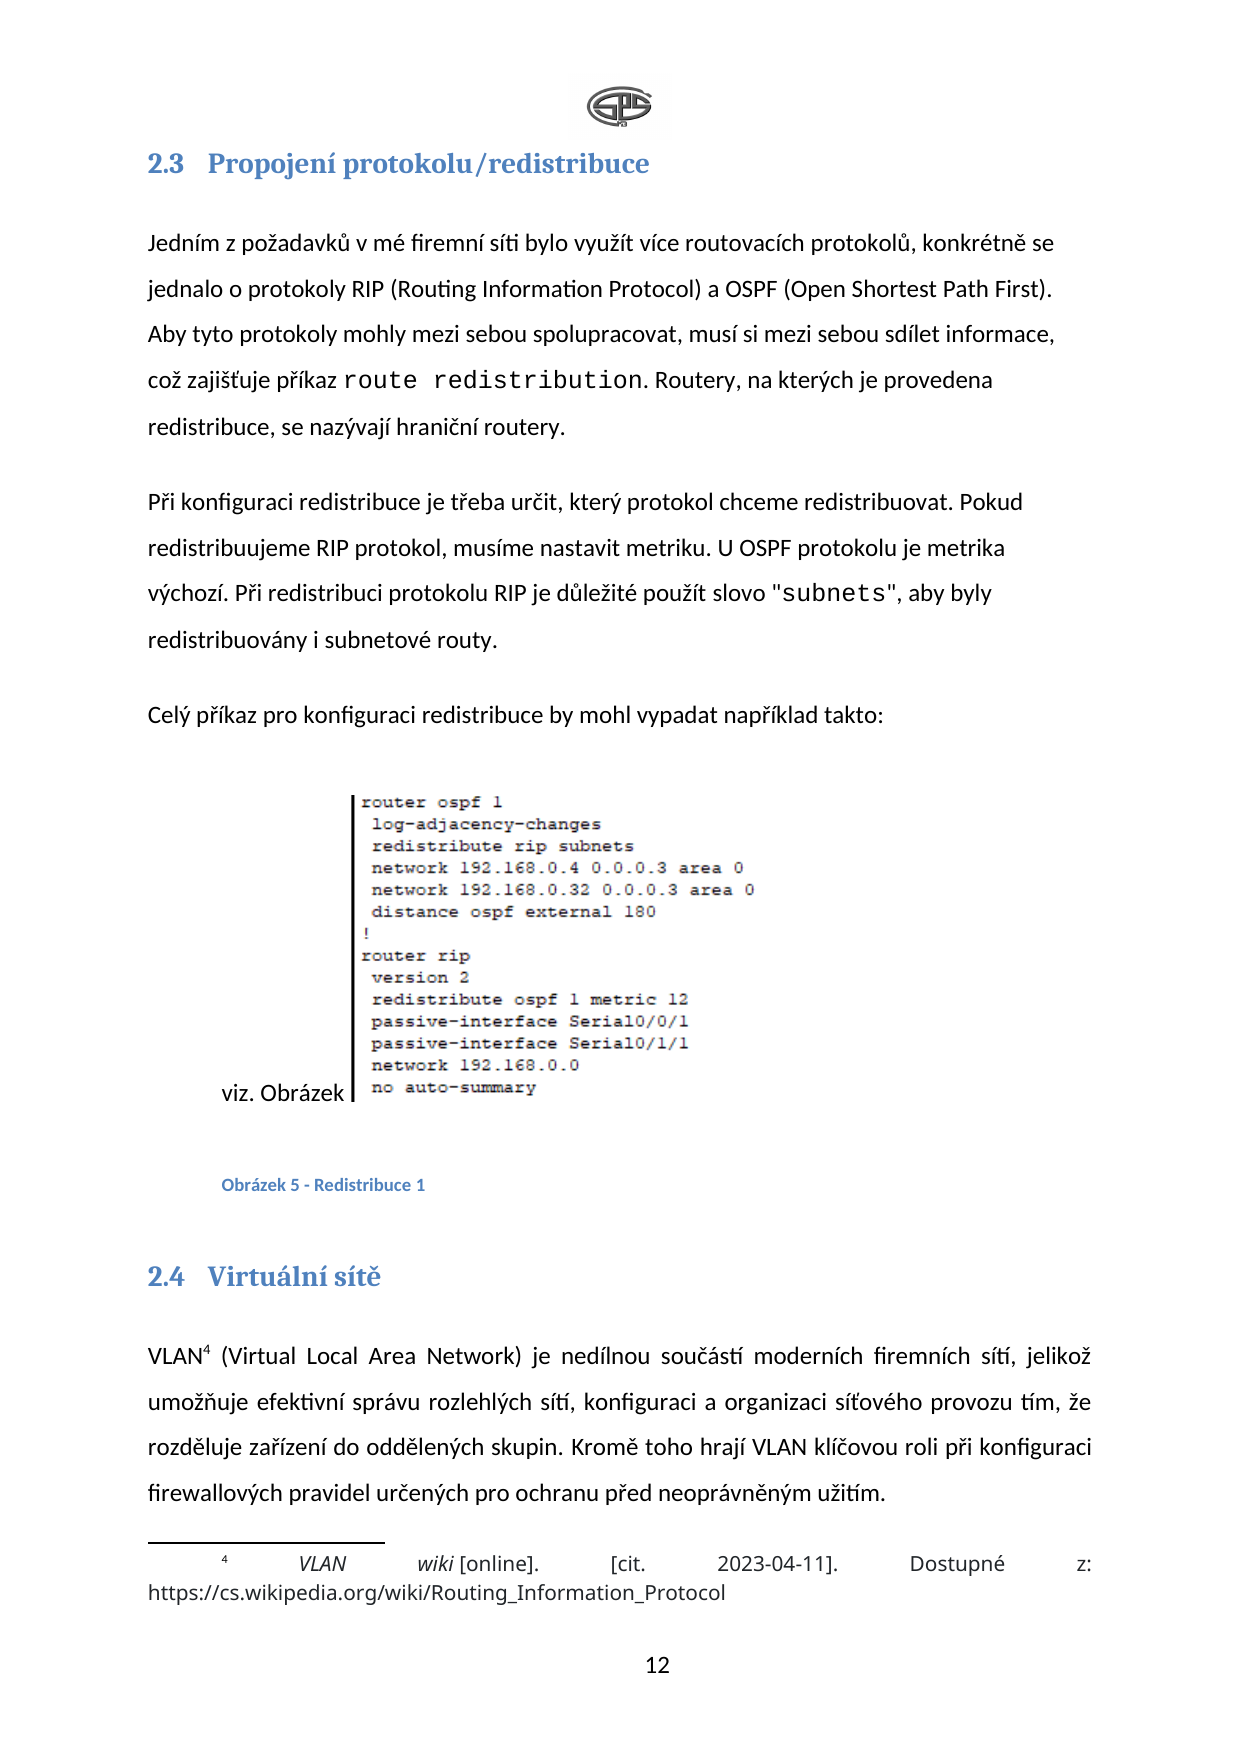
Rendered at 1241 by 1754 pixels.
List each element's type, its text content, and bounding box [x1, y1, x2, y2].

text Jedním z požadavků v mé firemní síti bylo využít více routovacích protokolů, konkrétně se jednalo o protokoly RIP (Routing Information Protocol) a OSPF (Open Shortest Path First). Aby tyto protokoly mohly mezi sebou spolupracovat, musí si mezi sebou sdílet informace, což zajišťuje příkaz route redistribution. Routery, na kterých je provedena redistribuce, se nazývají hraniční routery. [148, 227, 1093, 442]
text VLAN (Virtual Local Area Network) je nedílnou součástí moderních firemních sítí, jelikož umožňuje efektivní správu rozlehlých sítí, konfiguraci a organizaci síťového provozu tím, že rozděluje zařízení do oddělených skupin. Kromě toho hrají VLAN klíčovou roli při konfiguraci firewallových pravidel určených pro ochranu před neoprávněným užitím. [148, 1340, 1093, 1508]
picture [567, 73, 673, 140]
text Při konfiguraci redistribuce je třeba určit, který protokol chceme redistribuovat. Pokud redistribuujeme RIP protokol, musíme nastavit metriku. U OSPF protokolu je metrika výchozí. Při redistribuci protokolu RIP je důležité použít slovo "subnets", aby byly redistribuovány i subnetové routy. [148, 486, 1093, 655]
picture [350, 795, 760, 1102]
subtitle Virtuální sítě [148, 1260, 1093, 1294]
subtitle Propojení protokolu/redistribuce [148, 148, 1093, 181]
text Celý příkaz pro konfiguraci redistribuce by mohl vypadat například takto: [148, 699, 1093, 730]
